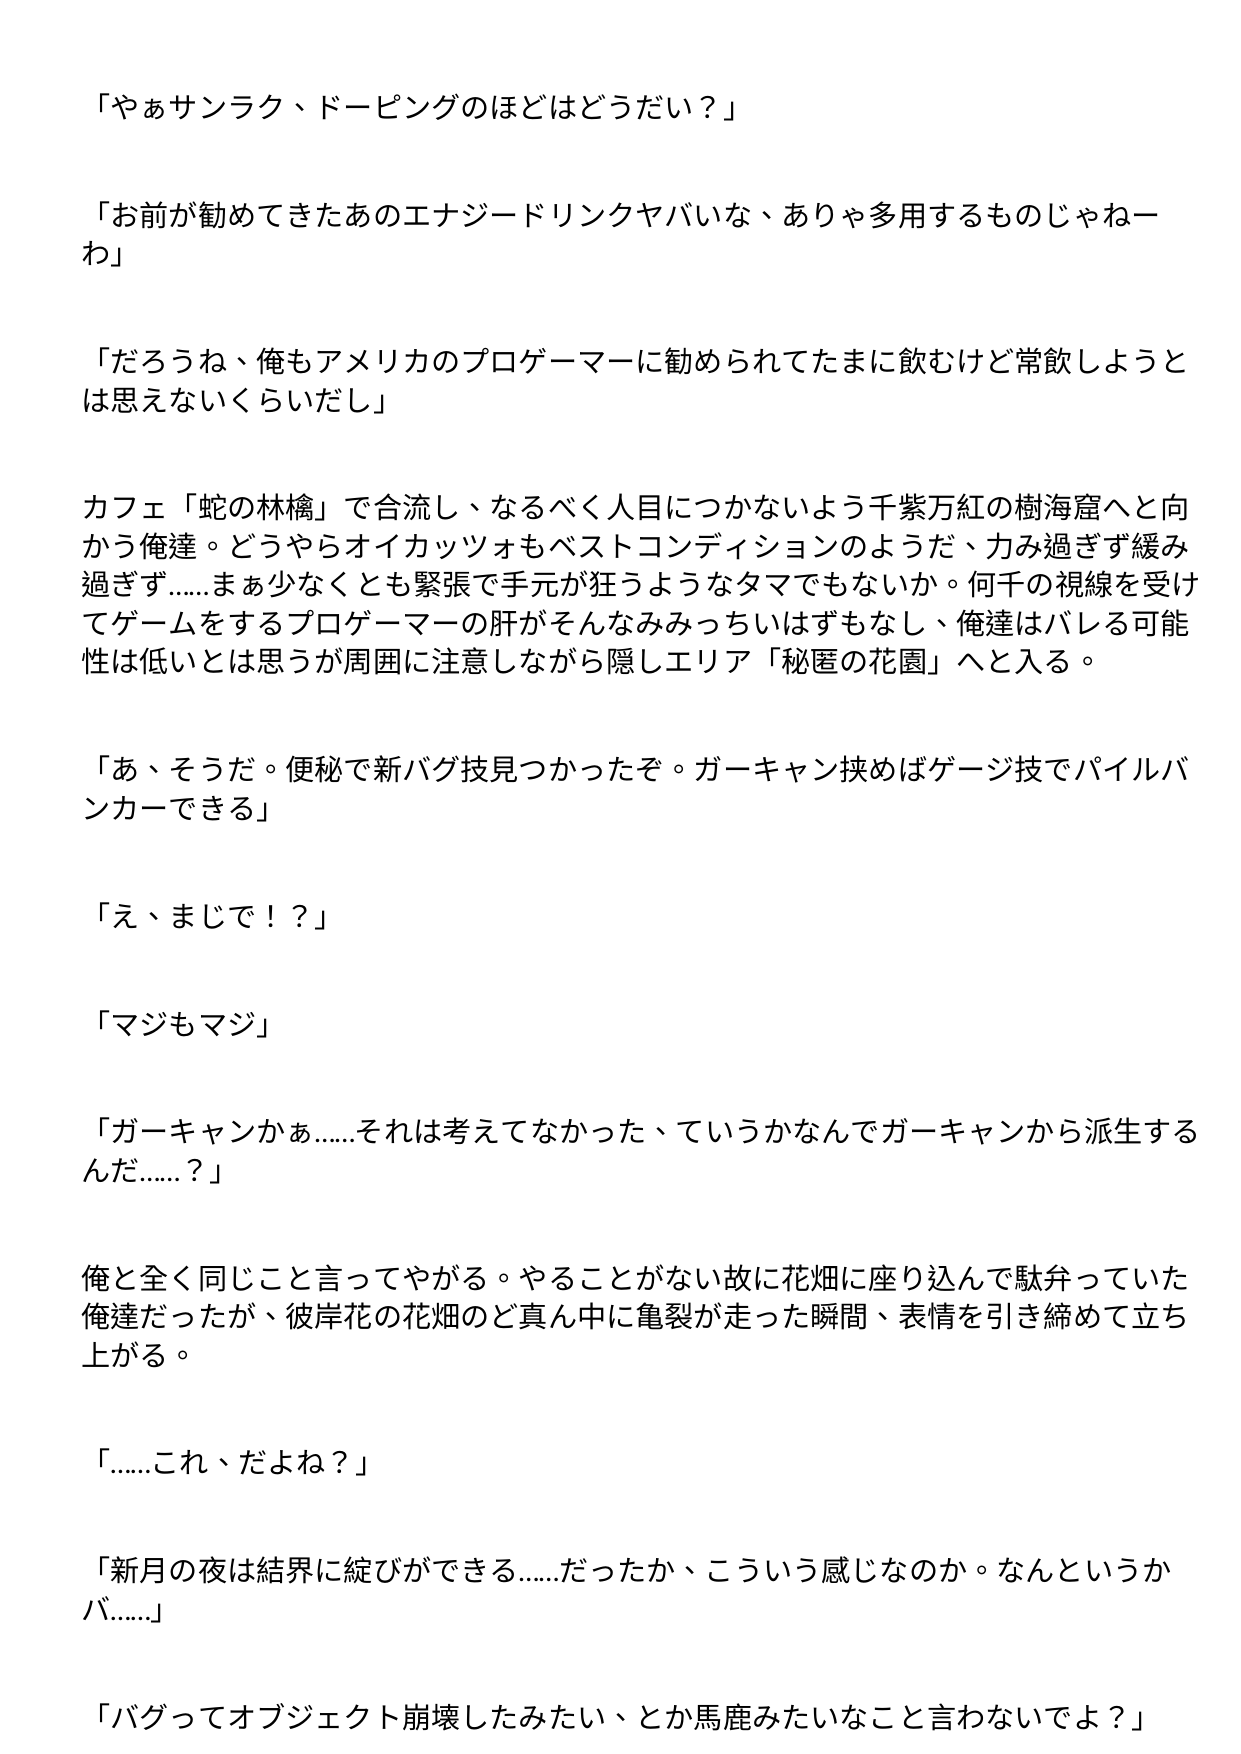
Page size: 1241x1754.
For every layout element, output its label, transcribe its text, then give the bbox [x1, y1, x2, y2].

text 「新月の夜は結界に綻びができる……だったか、こういう感じなのか。なんというかバ……」 [81, 1553, 1215, 1628]
text 「お前が勧めてきたあのエナジードリンクヤバいな、ありゃ多用するものじゃねーわ」 [81, 198, 1215, 272]
text 「マジもマジ」 [81, 1007, 1215, 1042]
text 「……これ、だよね？」 [81, 1446, 1215, 1481]
text 「ガーキャンかぁ……それは考えてなかった、ていうかなんでガーキャンから派生するんだ……？」 [81, 1114, 1215, 1188]
text 「だろうね、俺もアメリカのプロゲーマーに勧められてたまに飲むけど常飲しようとは思えないくらいだし」 [81, 344, 1215, 418]
text 「やぁサンラク、ドーピングのほどはどうだい？」 [81, 90, 1215, 126]
text 「バグってオブジェクト崩壊したみたい、とか馬鹿みたいなこと言わないでよ？」 [81, 1700, 1215, 1736]
text 俺と全く同じこと言ってやがる。やることがない故に花畑に座り込んで駄弁っていた俺達だったが、彼岸花の花畑のど真ん中に亀裂が走った瞬間、表情を引き締めて立ち上がる。 [81, 1261, 1215, 1373]
text カフェ「蛇の林檎」で合流し、なるべく人目につかないよう千紫万紅の樹海窟へと向かう俺達。どうやらオイカッツォもベストコンディションのようだ、力み過ぎず緩み過ぎず……まぁ少なくとも緊張で手元が狂うようなタマでもないか。何千の視線を受けてゲームをするプロゲーマーの肝がそんなみみっちいはずもなし、俺達はバレる可能性は低いとは思うが周囲に注意しながら隠しエリア「秘匿の花園」へと入る。 [81, 491, 1215, 680]
text 「あ、そうだ。便秘で新バグ技見つかったぞ。ガーキャン挟めばゲージ技でパイルバンカーできる」 [81, 752, 1215, 826]
text 「え、まじで！？」 [81, 899, 1215, 934]
